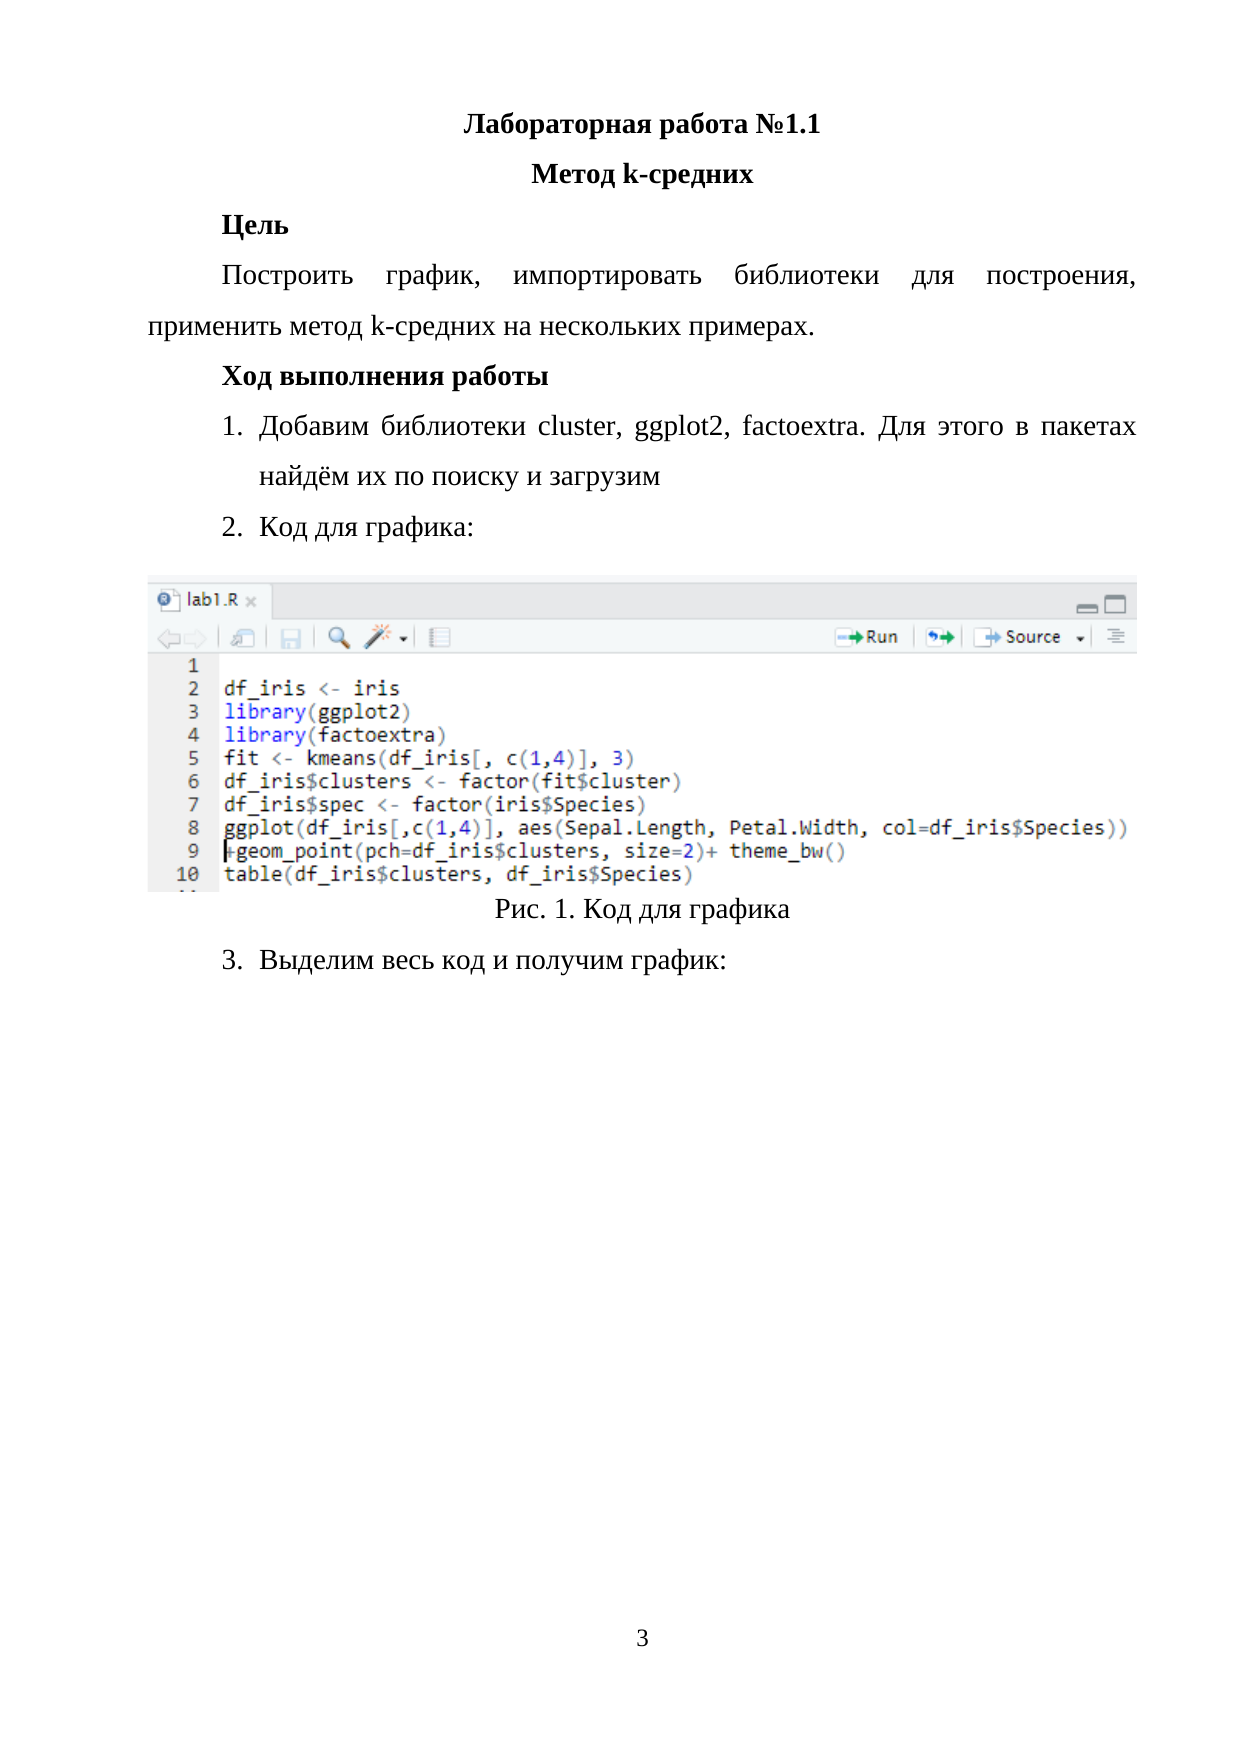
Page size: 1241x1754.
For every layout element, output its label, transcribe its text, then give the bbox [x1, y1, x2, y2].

subtitle Лабораторная работа №1.1 [148, 106, 1137, 140]
list Добавим библиотеки cluster, ggplot2, factoextra. Для этого в пакетах найдём их по поиску и загрузим [221, 408, 1137, 492]
text Ход выполнения работы [148, 358, 1137, 391]
text Цель [148, 207, 1137, 241]
text Построить график, импортировать библиотеки для построения, применить метод k-средних на нескольких примерах. [148, 257, 1137, 341]
text Рис. 1. Код для графика [148, 892, 1137, 925]
text Метод k-средних [148, 157, 1137, 190]
list Код для графика: [221, 509, 1137, 542]
picture [147, 575, 1137, 892]
list Выделим весь код и получим график: [221, 942, 1137, 976]
